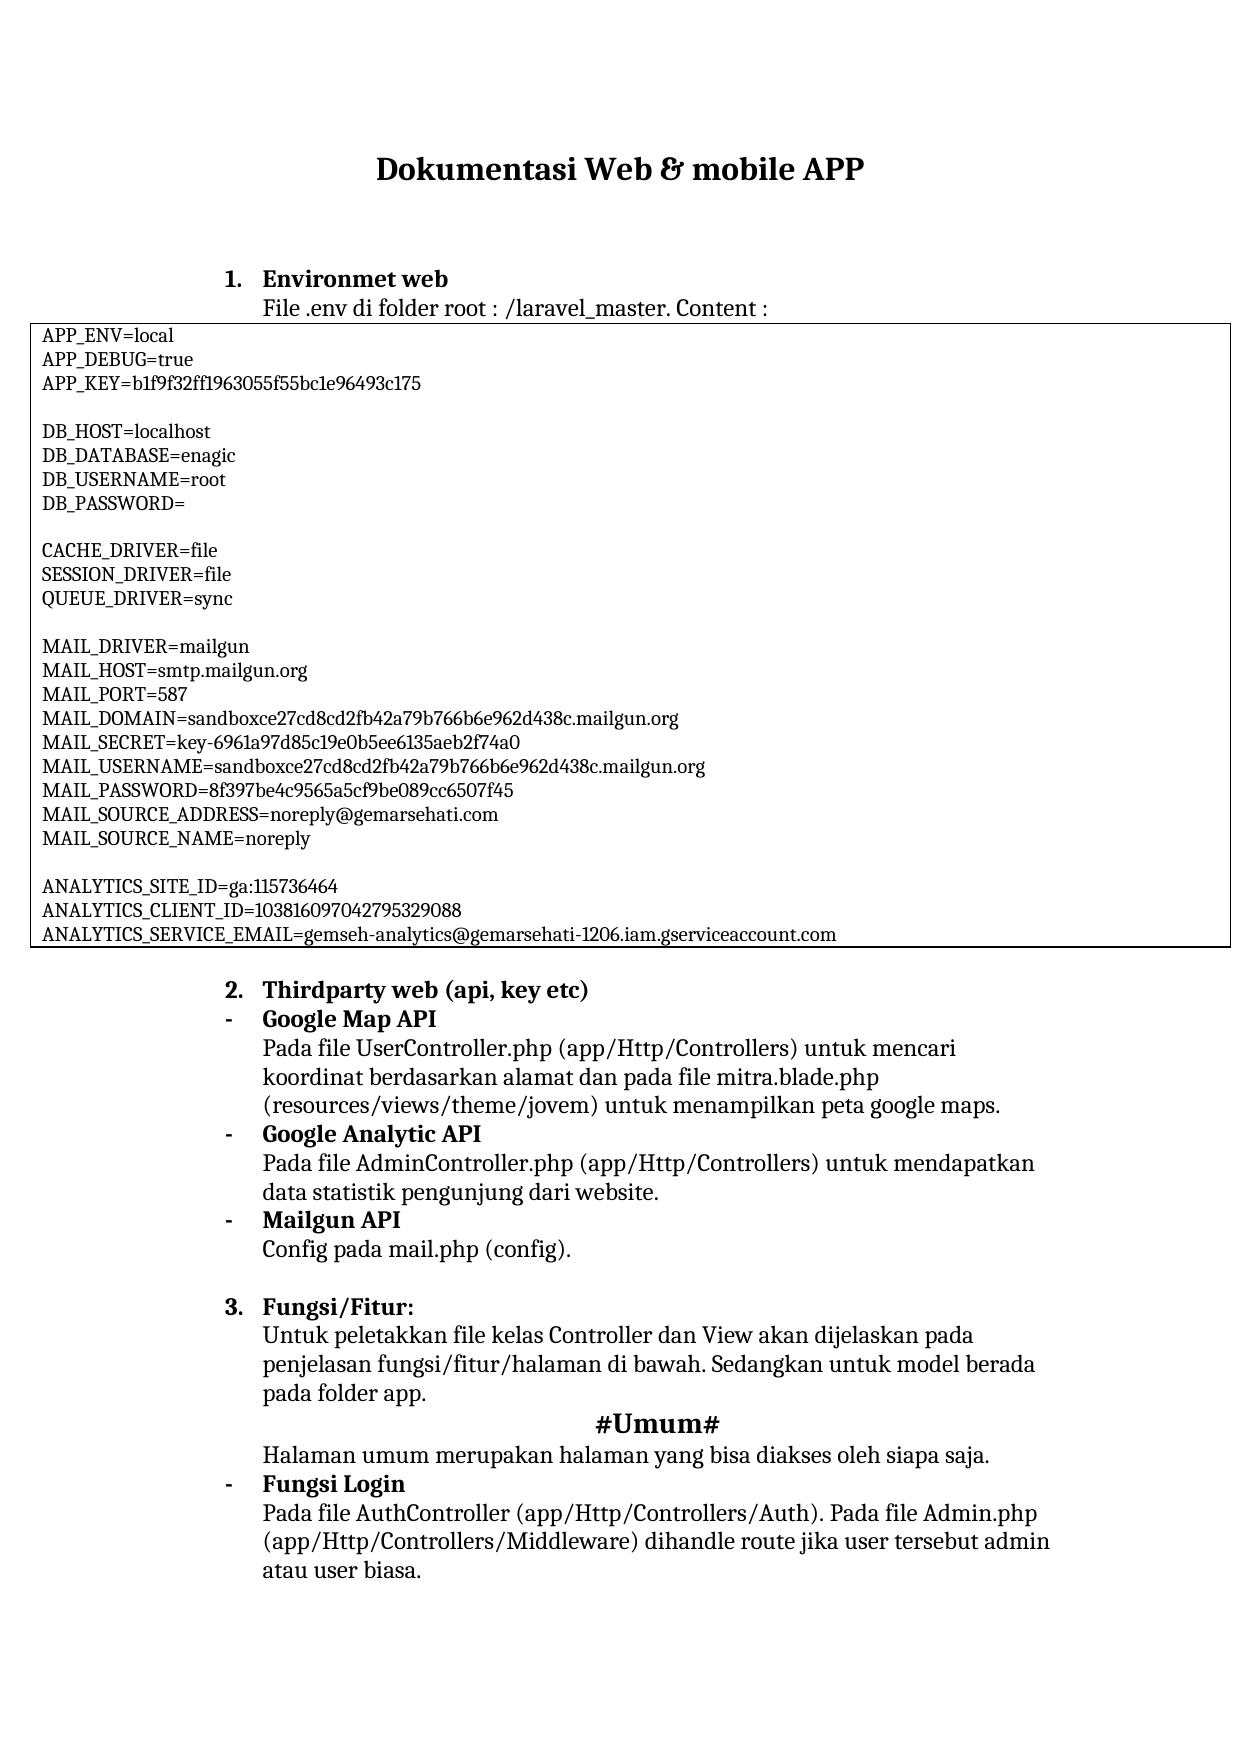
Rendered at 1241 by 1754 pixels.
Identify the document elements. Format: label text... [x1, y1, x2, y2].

list Google Analytic API [225, 1120, 1053, 1149]
list Pada file AdminController.php (app/Http/Controllers) untuk mendapatkan data statistik pengunjung dari website. [262, 1149, 1053, 1206]
list #Umum# [262, 1407, 1053, 1441]
list Mailgun API [225, 1206, 1053, 1235]
table_header APP_ENV=local APP_DEBUG=true APP_KEY=b1f9f32ff1963055f55bc1e96493c175 DB_HOST=localhost DB_DATABASE=enagic DB_USERNAME=root DB_PASSWORD= CACHE_DRIVER=file SESSION_DRIVER=file QUEUE_DRIVER=sync MAIL_DRIVER=mailgun MAIL_HOST=smtp.mailgun.org MAIL_PORT=587 MAIL_DOMAIN=sandboxce27cd8cd2fb42a79b766b6e962d438c.mailgun.org MAIL_SECRET=key-6961a97d85c19e0b5ee6135aeb2f74a0 MAIL_USERNAME=sandboxce27cd8cd2fb42a79b766b6e962d438c.mailgun.org MAIL_PASSWORD=8f397be4c9565a5cf9be089cc6507f45 MAIL_SOURCE_ADDRESS=noreply@gemarsehati.com MAIL_SOURCE_NAME=noreply ANALYTICS_SITE_ID=ga:115736464 ANALYTICS_CLIENT_ID=103816097042795329088 ANALYTICS_SERVICE_EMAIL=gemseh-analytics@gemarsehati-1206.iam.gserviceaccount.com [31, 324, 1230, 946]
list Halaman umum merupakan halaman yang bisa diakses oleh siapa saja. [262, 1441, 1053, 1470]
list Thirdparty web (api, key etc) [225, 976, 1053, 1005]
list File .env di folder root : /laravel_master. Content : [262, 294, 1053, 322]
list Fungsi/Fitur: [225, 1292, 1053, 1321]
list Pada file UserController.php (app/Http/Controllers) untuk mencari koordinat berdasarkan alamat dan pada file mitra.blade.php (resources/views/theme/jovem) untuk menampilkan peta google maps. [262, 1034, 1053, 1120]
list Untuk peletakkan file kelas Controller dan View akan dijelaskan pada penjelasan fungsi/fitur/halaman di bawah. Sedangkan untuk model berada pada folder app. [262, 1321, 1053, 1407]
list Google Map API [225, 1005, 1053, 1034]
list Fungsi Login [225, 1470, 1053, 1498]
list Pada file AuthController (app/Http/Controllers/Auth). Pada file Admin.php (app/Http/Controllers/Middleware) dihandle route jika user tersebut admin atau user biasa. [262, 1498, 1053, 1585]
list Environmet web [225, 265, 1053, 294]
list Config pada mail.php (config). [262, 1235, 1053, 1264]
text Dokumentasi Web & mobile APP [187, 150, 1053, 188]
